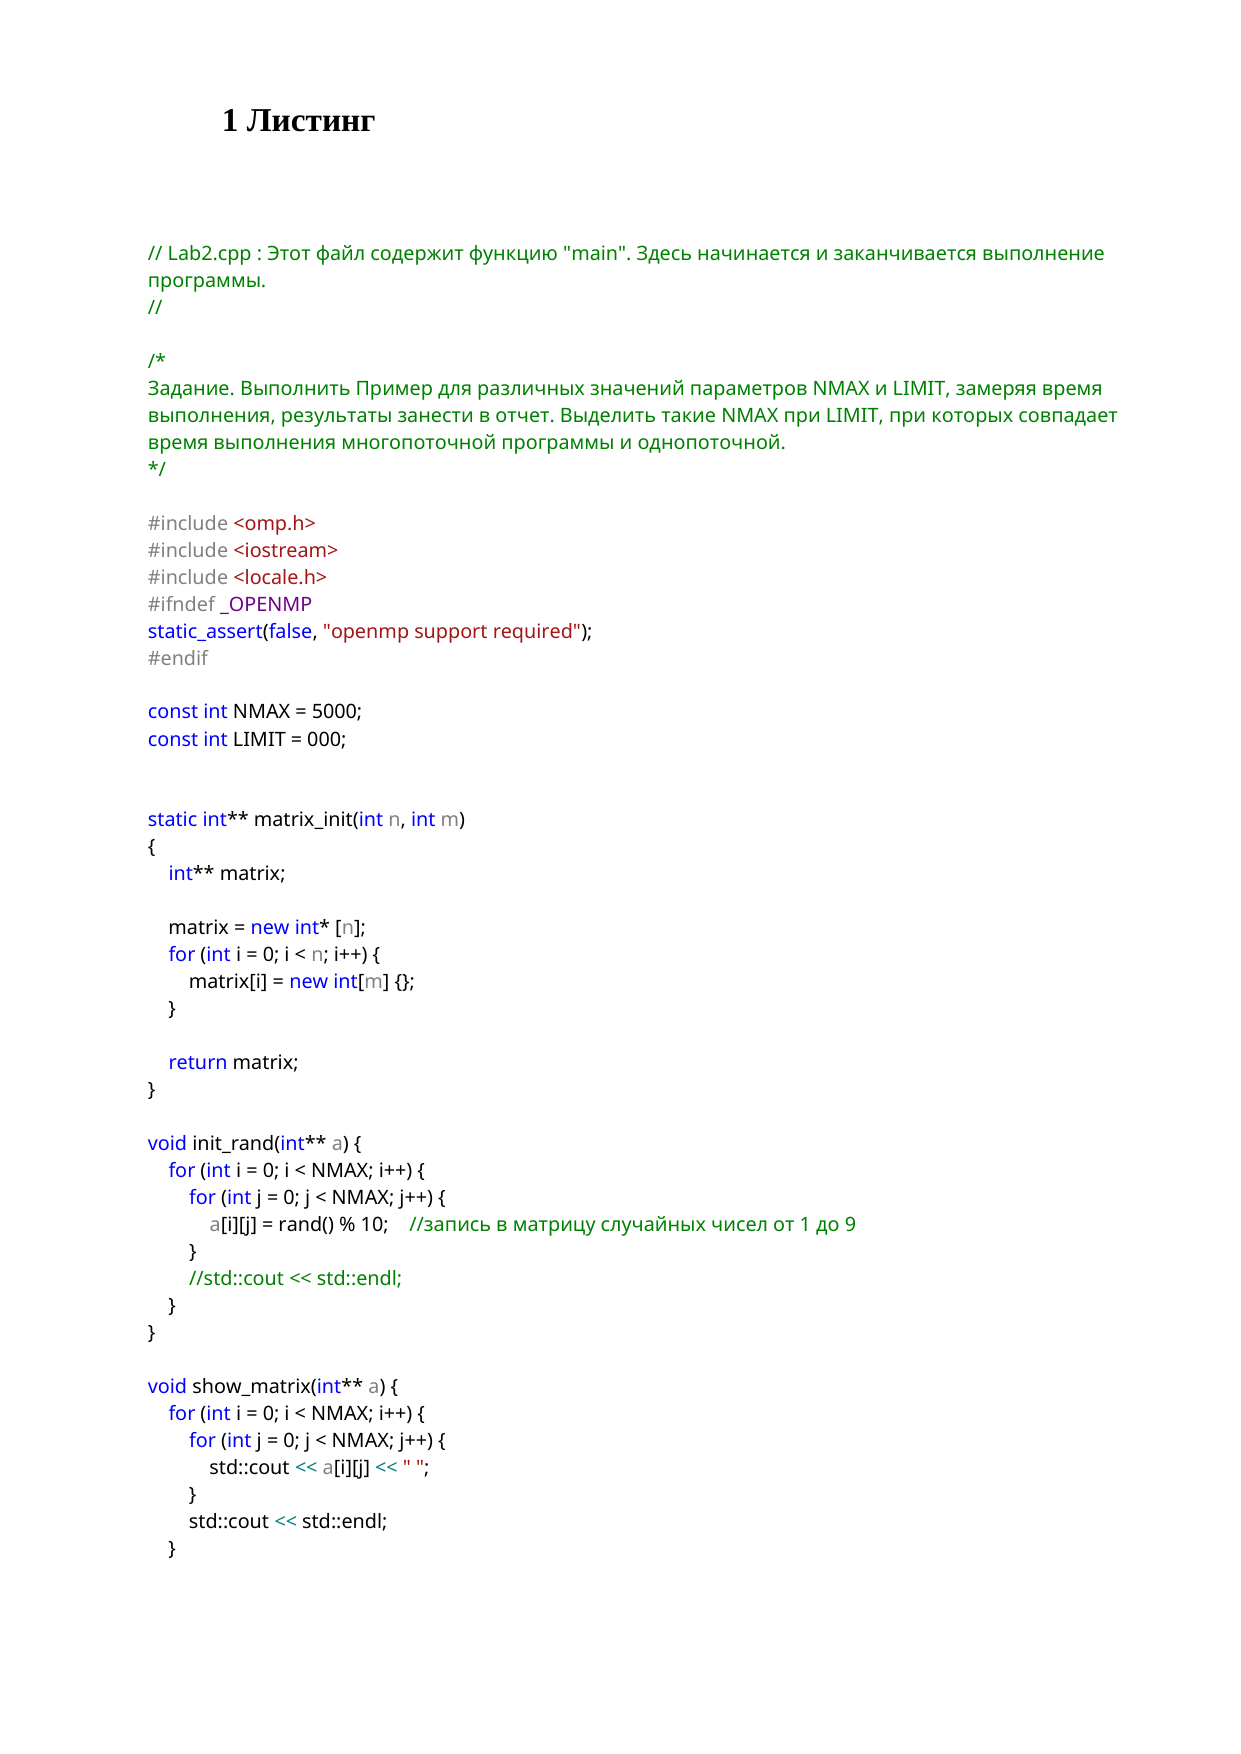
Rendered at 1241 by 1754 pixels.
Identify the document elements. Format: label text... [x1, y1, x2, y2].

text static_assert(false, "openmp support required"); [148, 617, 1181, 644]
text Задание. Выполнить Пример для различных значений параметров NMAX и LIMIT, замеряя время выполнения, результаты занести в отчет. Выделить такие NMAX при LIMIT, при которых совпадает время выполнения многопоточной программы и однопоточной. [148, 374, 1181, 455]
text int** matrix; [148, 860, 1181, 887]
subtitle 1 Листинг [148, 100, 1181, 139]
text return matrix; [148, 1048, 1181, 1076]
text #include <iostream> [148, 536, 1181, 563]
text /* [148, 347, 1181, 374]
text // [148, 293, 1181, 320]
text a[i][j] = rand() % 10; //запись в матрицу случайных чисел от 1 до 9 [148, 1210, 1181, 1237]
text #ifndef _OPENMP [148, 590, 1181, 617]
text #endif [148, 644, 1181, 671]
text const int LIMIT = 000; [148, 725, 1181, 752]
text } [148, 1291, 1181, 1318]
text for (int i = 0; i < NMAX; i++) { [148, 1156, 1181, 1183]
text static int** matrix_init(int n, int m) [148, 806, 1181, 833]
text #include <omp.h> [148, 509, 1181, 536]
text #include <locale.h> [148, 563, 1181, 590]
text } [148, 1076, 1181, 1102]
text matrix[i] = new int[m] {}; [148, 968, 1181, 994]
text { [148, 833, 1181, 860]
text for (int j = 0; j < NMAX; j++) { [148, 1426, 1181, 1453]
text std::cout << std::endl; [148, 1507, 1181, 1534]
text void show_matrix(int** a) { [148, 1372, 1181, 1399]
text void init_rand(int** a) { [148, 1129, 1181, 1156]
text for (int j = 0; j < NMAX; j++) { [148, 1183, 1181, 1210]
text const int NMAX = 5000; [148, 698, 1181, 725]
text } [148, 1480, 1181, 1507]
text } [148, 1318, 1181, 1345]
text // Lab2.cpp : Этот файл содержит функцию "main". Здесь начинается и заканчивается выполнение программы. [148, 239, 1181, 293]
text //std::cout << std::endl; [148, 1264, 1181, 1291]
text } [148, 1534, 1181, 1561]
text } [148, 1237, 1181, 1264]
text matrix = new int* [n]; [148, 914, 1181, 941]
text std::cout << a[i][j] << " "; [148, 1453, 1181, 1480]
text */ [148, 455, 1181, 482]
text for (int i = 0; i < NMAX; i++) { [148, 1399, 1181, 1426]
text } [148, 994, 1181, 1022]
text for (int i = 0; i < n; i++) { [148, 941, 1181, 968]
